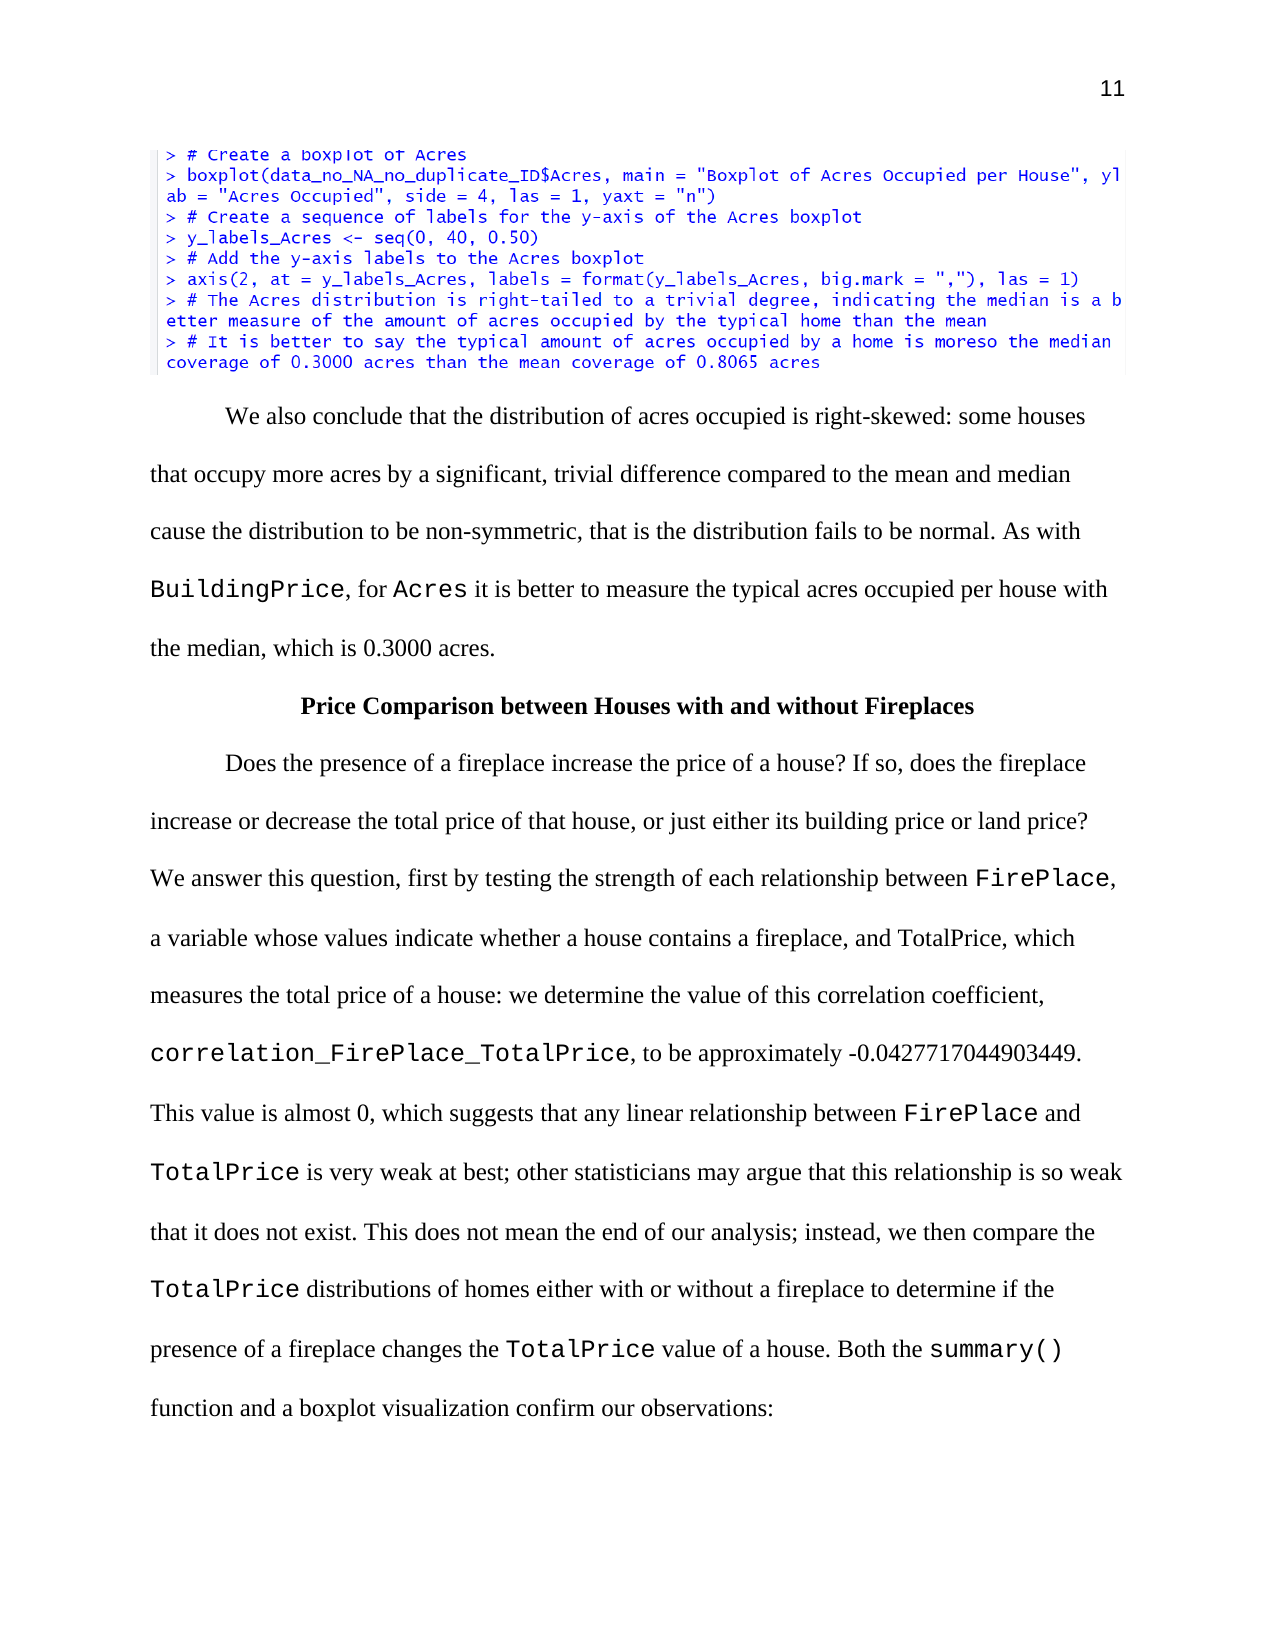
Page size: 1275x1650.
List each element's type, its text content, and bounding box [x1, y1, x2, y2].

text Does the presence of a fireplace increase the price of a house? If so, does the fireplace increase or decrease the total price of that house, or just either its building price or land price? We answer this question, first by testing the strength of each relationship between FirePlace, a variable whose values indicate whether a house contains a fireplace, and TotalPrice, which measures the total price of a house: we determine the value of this correlation coefficient, correlation_FirePlace_TotalPrice, to be approximately -0.0427717044903449. This value is almost 0, which suggests that any linear relationship between FirePlace and TotalPrice is very weak at best; other statisticians may argue that this relationship is so weak that it does not exist. This does not mean the end of our analysis; instead, we then compare the TotalPrice distributions of homes either with or without a fireplace to determine if the presence of a fireplace changes the TotalPrice value of a house. Both the summary() function and a boxplot visualization confirm our observations: [150, 748, 1125, 1422]
text Price Comparison between Houses with and without Fireplaces [150, 691, 1125, 720]
text We also conclude that the distribution of acres occupied is right-skewed: some houses that occupy more acres by a significant, trivial difference compared to the mean and median cause the distribution to be non-symmetric, that is the distribution fails to be normal. As with BuildingPrice, for Acres it is better to measure the typical acres occupied per house with the median, which is 0.3000 acres. [150, 401, 1125, 662]
picture [150, 150, 1125, 375]
